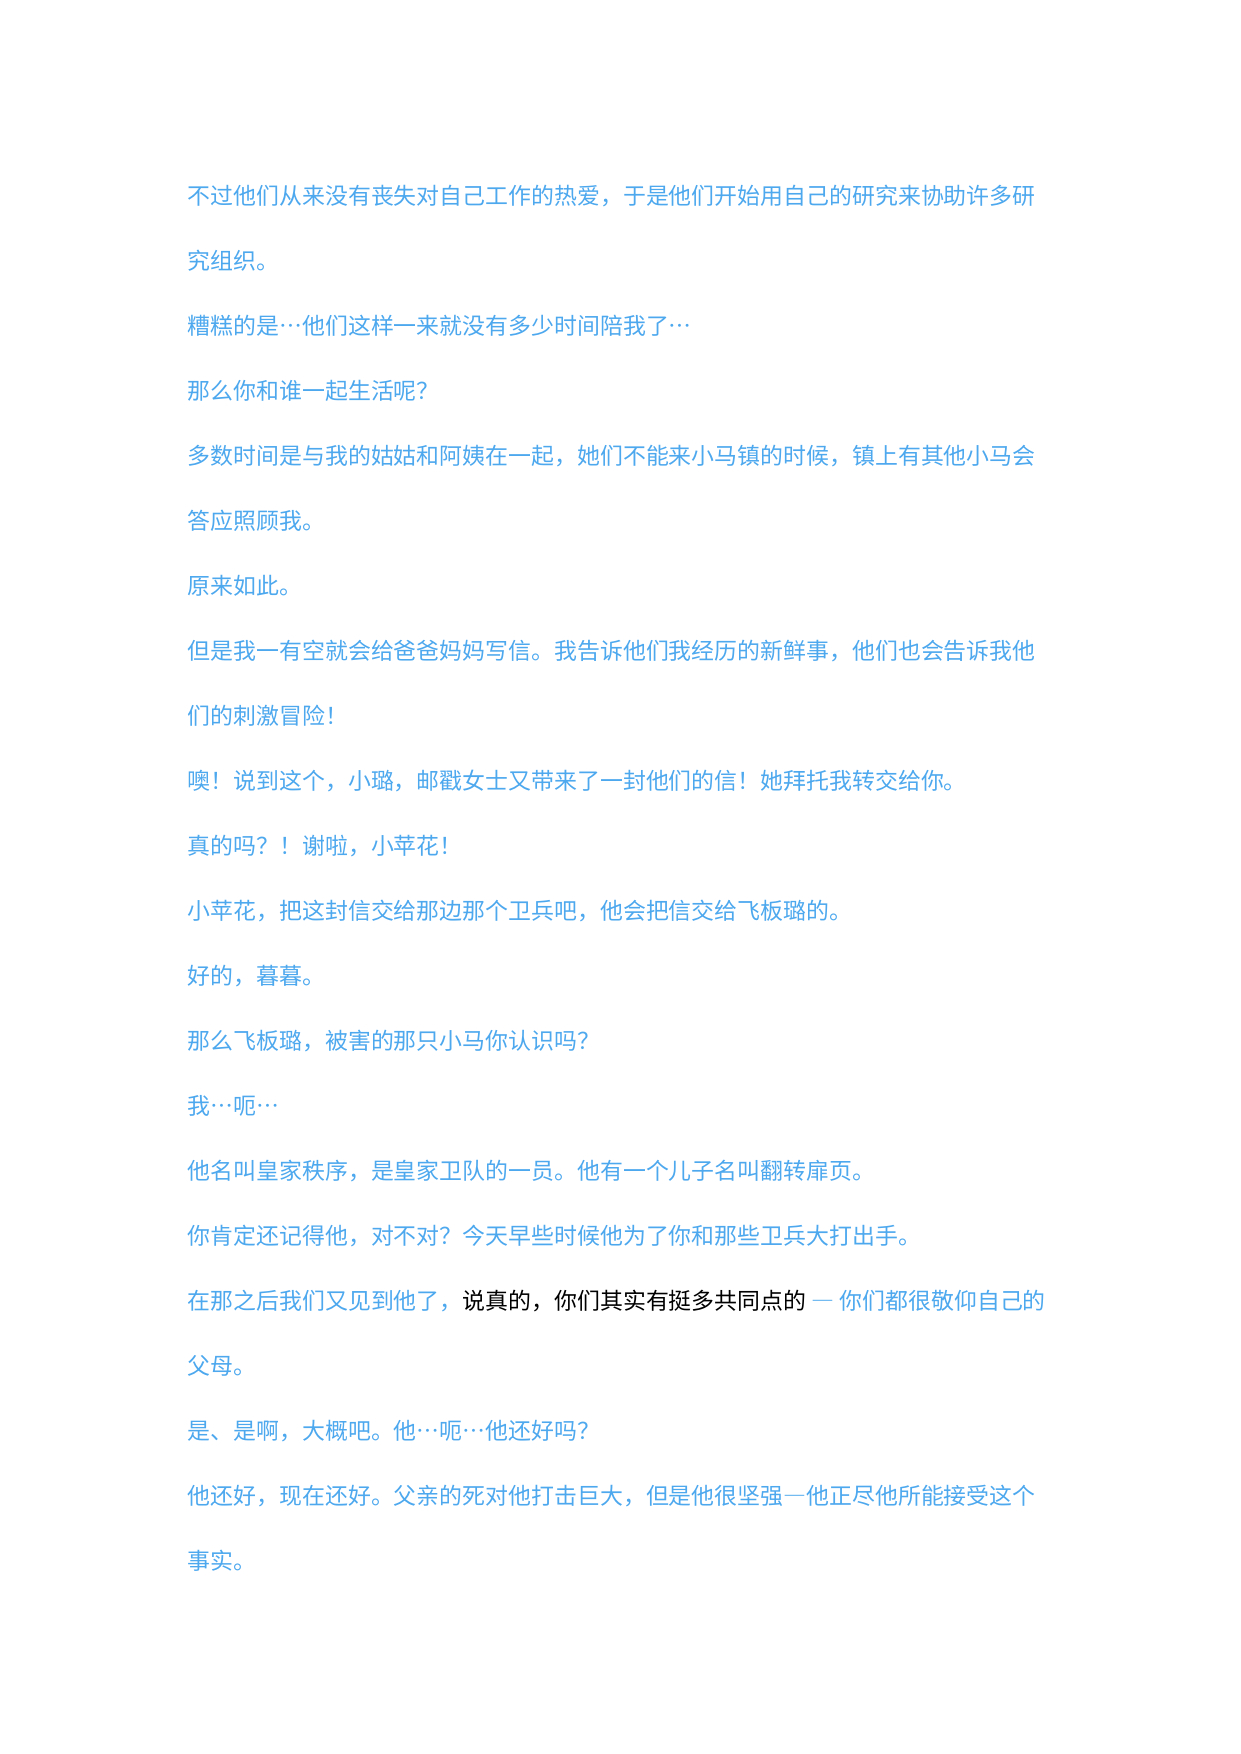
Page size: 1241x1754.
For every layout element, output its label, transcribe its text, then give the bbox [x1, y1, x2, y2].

text 他名叫皇家秩序，是皇家卫队的一员。他有一个儿子名叫翻转扉页。 [187, 1137, 1053, 1202]
text 原来如此。 [187, 552, 1053, 617]
text 不过他们从来没有丧失对自己工作的热爱，于是他们开始用自己的研究来协助许多研究组织。 [187, 162, 1053, 292]
text 你肯定还记得他，对不对？今天早些时候他为了你和那些卫兵大打出手。 [187, 1202, 1053, 1267]
text 那么你和谁一起生活呢？ [187, 357, 1053, 422]
text 小苹花，把这封信交给那边那个卫兵吧，他会把信交给飞板璐的。 [187, 877, 1053, 942]
text 是、是啊，大概吧。他…呃…他还好吗？ [187, 1397, 1053, 1462]
text 糟糕的是…他们这样一来就没有多少时间陪我了… [187, 292, 1053, 357]
text 在那之后我们又见到他了，说真的，你们其实有挺多共同点的 — 你们都很敬仰自己的父母。 [187, 1267, 1053, 1397]
text 他还好，现在还好。父亲的死对他打击巨大，但是他很坚强—他正尽他所能接受这个事实。 [187, 1462, 1053, 1592]
text 我…呃… [187, 1072, 1053, 1137]
text 好的，暮暮。 [187, 942, 1053, 1007]
text 那么飞板璐，被害的那只小马你认识吗？ [187, 1007, 1053, 1072]
text 但是我一有空就会给爸爸妈妈写信。我告诉他们我经历的新鲜事，他们也会告诉我他们的刺激冒险！ [187, 617, 1053, 747]
text 噢！说到这个，小璐，邮戳女士又带来了一封他们的信！她拜托我转交给你。 [187, 747, 1053, 812]
text 多数时间是与我的姑姑和阿姨在一起，她们不能来小马镇的时候，镇上有其他小马会答应照顾我。 [187, 422, 1053, 552]
text 真的吗？！谢啦，小苹花！ [187, 812, 1053, 877]
